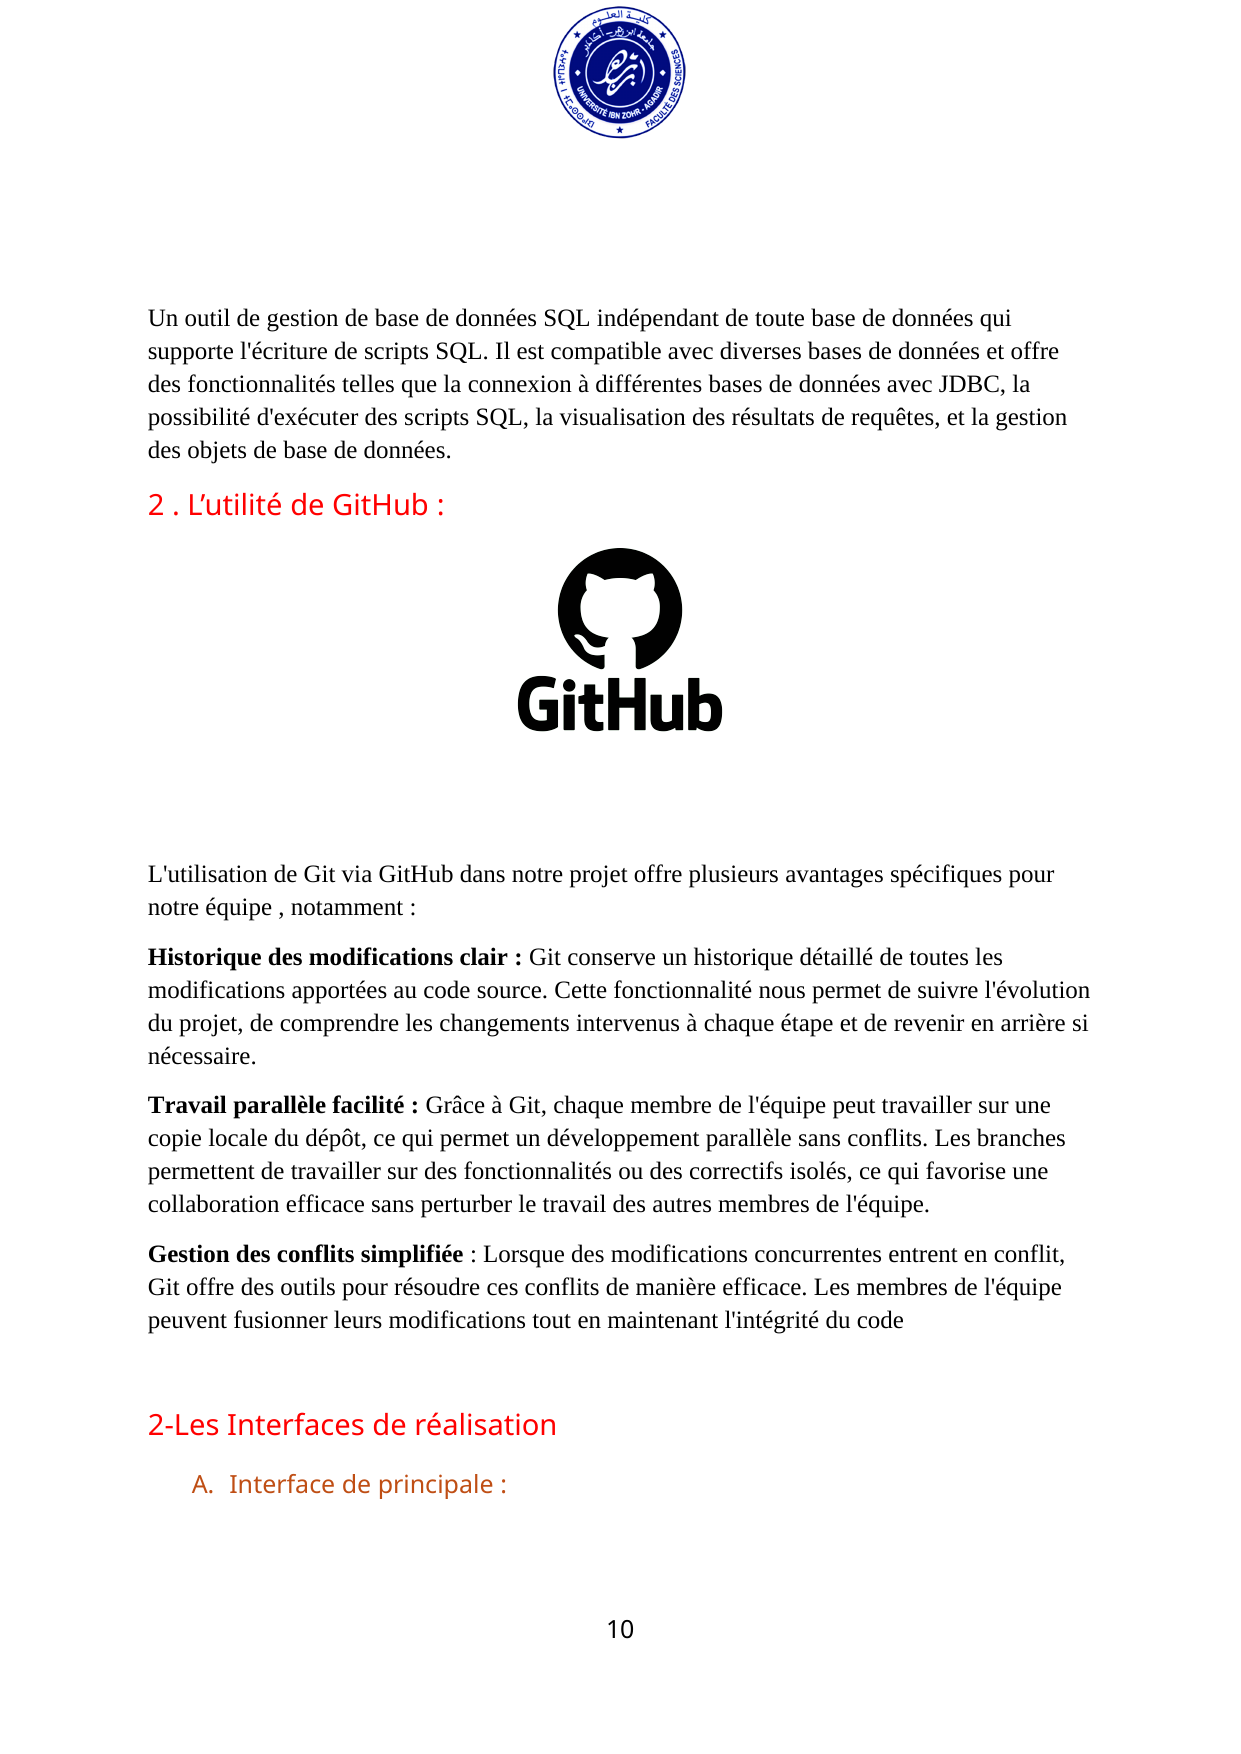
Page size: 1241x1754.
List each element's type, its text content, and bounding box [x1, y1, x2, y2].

subtitle 2-Les Interfaces de réalisation [148, 1404, 1093, 1444]
text L'utilisation de Git via GitHub dans notre projet offre plusieurs avantages spécifiques pour notre équipe , notamment : [148, 859, 1093, 921]
subtitle Interface de principale : [192, 1467, 1093, 1501]
text Gestion des conflits simplifiée : Lorsque des modifications concurrentes entrent en conflit, Git offre des outils pour résoudre ces conflits de manière efficace. Les membres de l'équipe peuvent fusionner leurs modifications tout en maintenant l'intégrité du code [148, 1239, 1093, 1334]
picture [452, 546, 788, 734]
text Historique des modifications clair : Git conserve un historique détaillé de toutes les modifications apportées au code source. Cette fonctionnalité nous permet de suivre l'évolution du projet, de comprendre les changements intervenus à chaque étape et de revenir en arrière si nécessaire. [148, 942, 1093, 1069]
text Un outil de gestion de base de données SQL indépendant de toute base de données qui supporte l'écriture de scripts SQL. Il est compatible avec diverses bases de données et offre des fonctionnalités telles que la connexion à différentes bases de données avec JDBC, la possibilité d'exécuter des scripts SQL, la visualisation des résultats de requêtes, et la gestion des objets de base de données. [148, 303, 1093, 464]
picture [546, 0, 694, 147]
subtitle 2 . L’utilité de GitHub : [148, 484, 1093, 524]
text Travail parallèle facilité : Grâce à Git, chaque membre de l'équipe peut travailler sur une copie locale du dépôt, ce qui permet un développement parallèle sans conflits. Les branches permettent de travailler sur des fonctionnalités ou des correctifs isolés, ce qui favorise une collaboration efficace sans perturber le travail des autres membres de l'équipe. [148, 1090, 1093, 1218]
